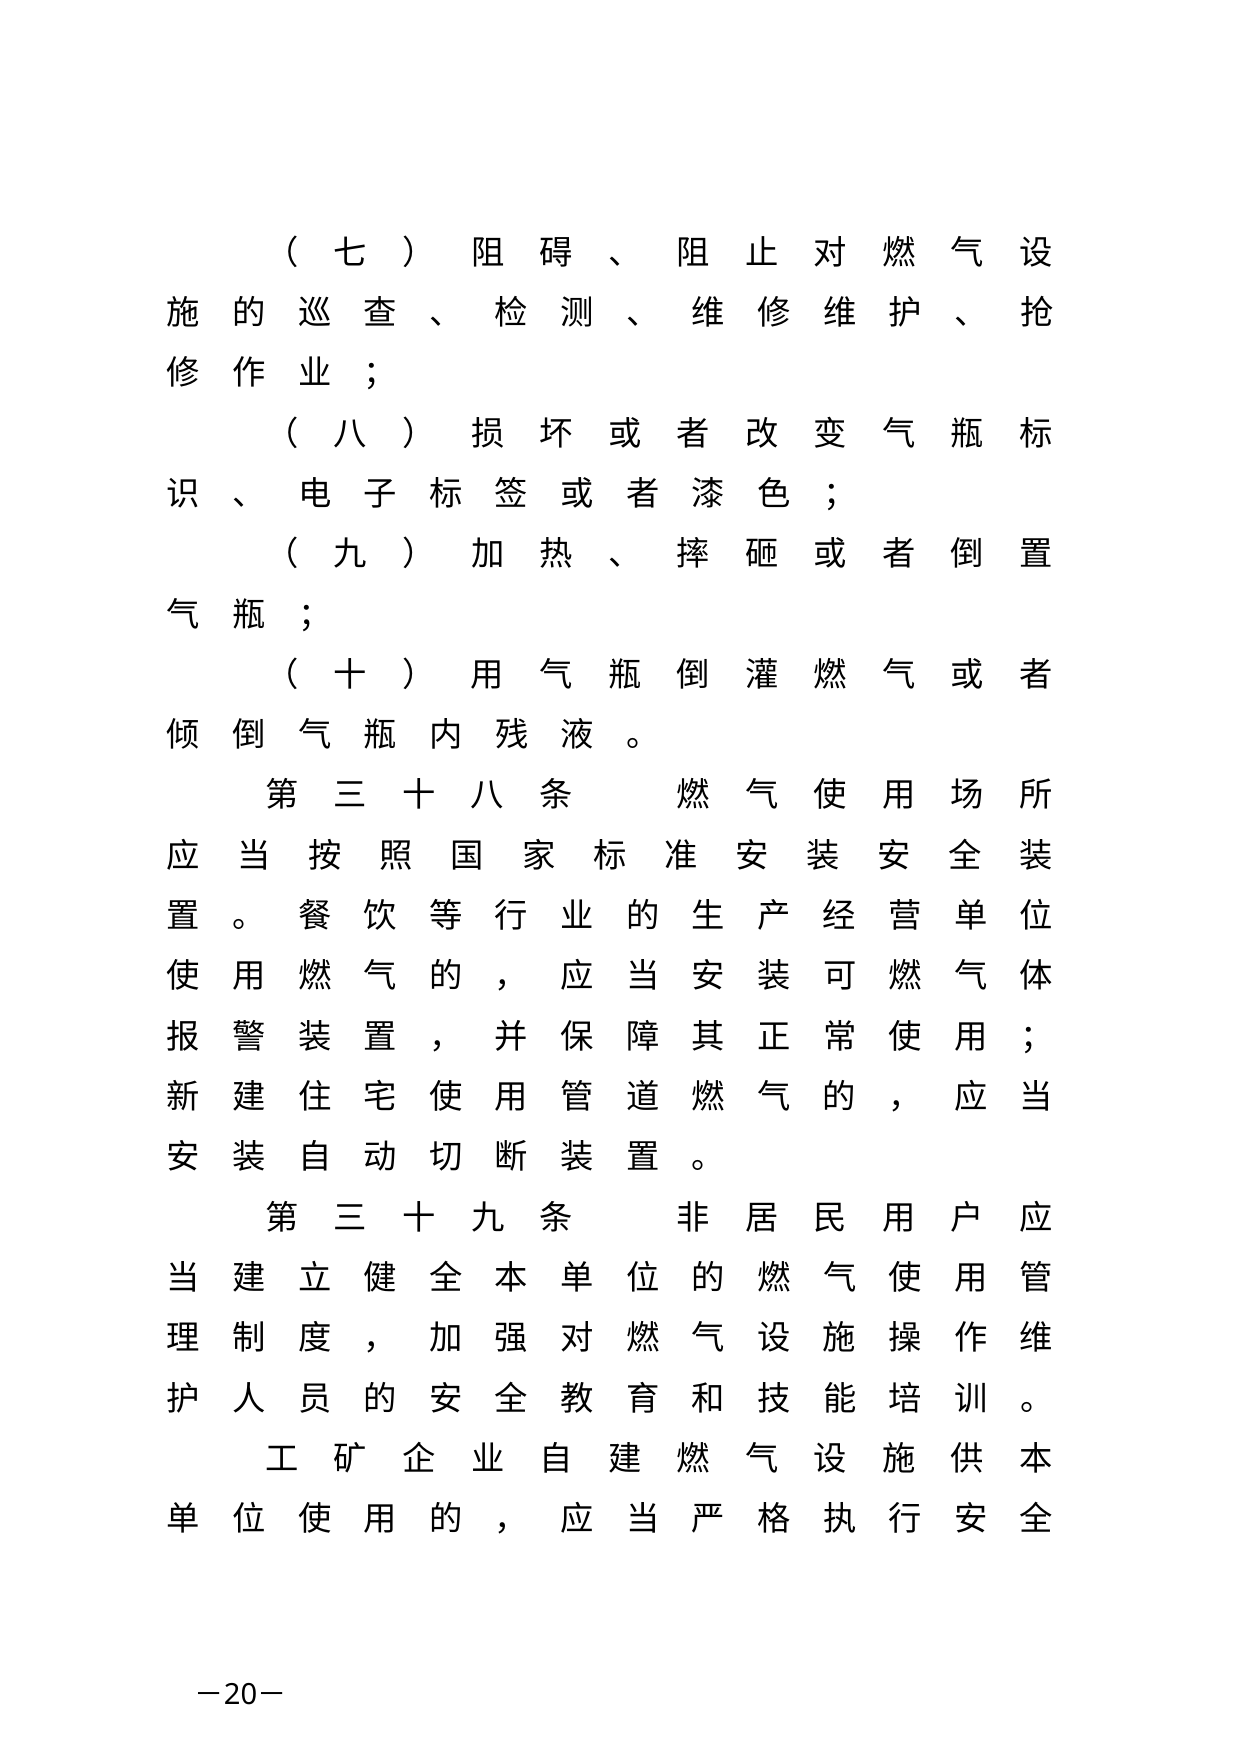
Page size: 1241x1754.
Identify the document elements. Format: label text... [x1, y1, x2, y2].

text 第三十八条 燃气使用场所应当按照国家标准安装安全装置。餐饮等行业的生产经营单位使用燃气的，应当安装可燃气体报警装置，并保障其正常使用；新建住宅使用管道燃气的，应当安装自动切断装置。 [167, 762, 1085, 1184]
text （七）阻碍、阻止对燃气设施的巡查、检测、维修维护、抢修作业； [167, 219, 1085, 400]
text （九）加热、摔砸或者倒置气瓶； [167, 521, 1085, 642]
text （八）损坏或者改变气瓶标识、电子标签或者漆色； [167, 400, 1085, 521]
text 第三十九条 非居民用户应当建立健全本单位的燃气使用管理制度，加强对燃气设施操作维护人员的安全教育和技能培训。 [167, 1184, 1085, 1426]
text （十）用气瓶倒灌燃气或者倾倒气瓶内残液。 [167, 642, 1085, 762]
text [167, 1426, 1085, 1546]
